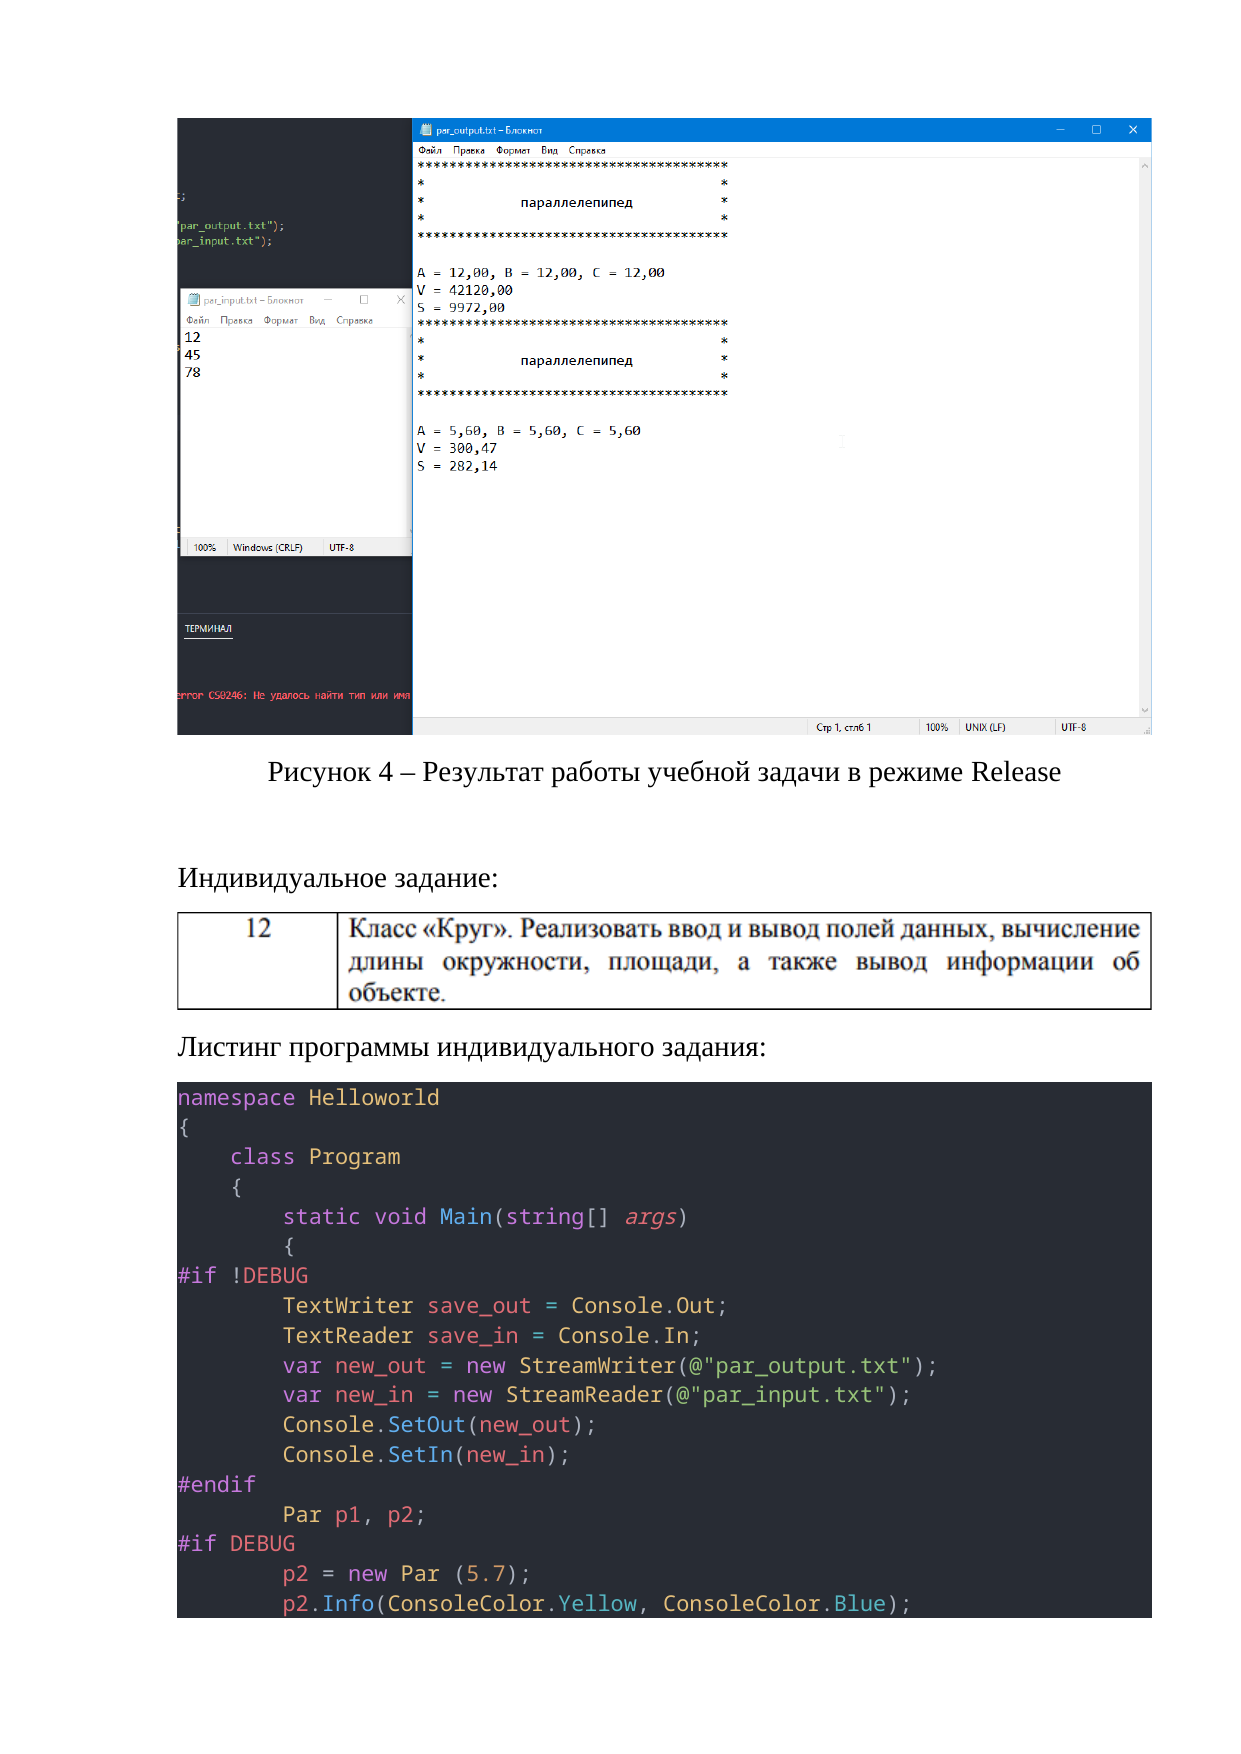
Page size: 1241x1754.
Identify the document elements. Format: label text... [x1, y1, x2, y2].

text namespace Helloworld [177, 1082, 1152, 1111]
text Индивидуальное задание: [177, 860, 1152, 893]
text p2.Info(ConsoleColor.Yellow, ConsoleColor.Blue); [177, 1588, 1152, 1618]
text #endif [177, 1469, 1152, 1499]
text class Program [177, 1141, 1152, 1171]
text Console.SetOut(new_out); [177, 1409, 1152, 1439]
picture [177, 118, 1152, 735]
text var new_in = new StreamReader(@"par_input.txt"); [177, 1379, 1152, 1409]
text { [177, 1231, 1152, 1260]
text { [177, 1111, 1152, 1141]
text Par p1, p2; [177, 1499, 1152, 1528]
text #if !DEBUG [177, 1260, 1152, 1290]
text TextReader save_in = Console.In; [177, 1320, 1152, 1350]
text Console.SetIn(new_in); [177, 1439, 1152, 1469]
text p2 = new Par (5.7); [177, 1558, 1152, 1588]
text #if DEBUG [177, 1528, 1152, 1558]
picture [177, 912, 1152, 1010]
text TextWriter save_out = Console.Out; [177, 1290, 1152, 1320]
text var new_out = new StreamWriter(@"par_output.txt"); [177, 1350, 1152, 1379]
text Листинг программы индивидуального задания: [177, 1029, 1152, 1062]
text { [177, 1171, 1152, 1201]
text Рисунок 4 – Результат работы учебной задачи в режиме Release [177, 754, 1152, 788]
text static void Main(string[] args) [177, 1201, 1152, 1231]
